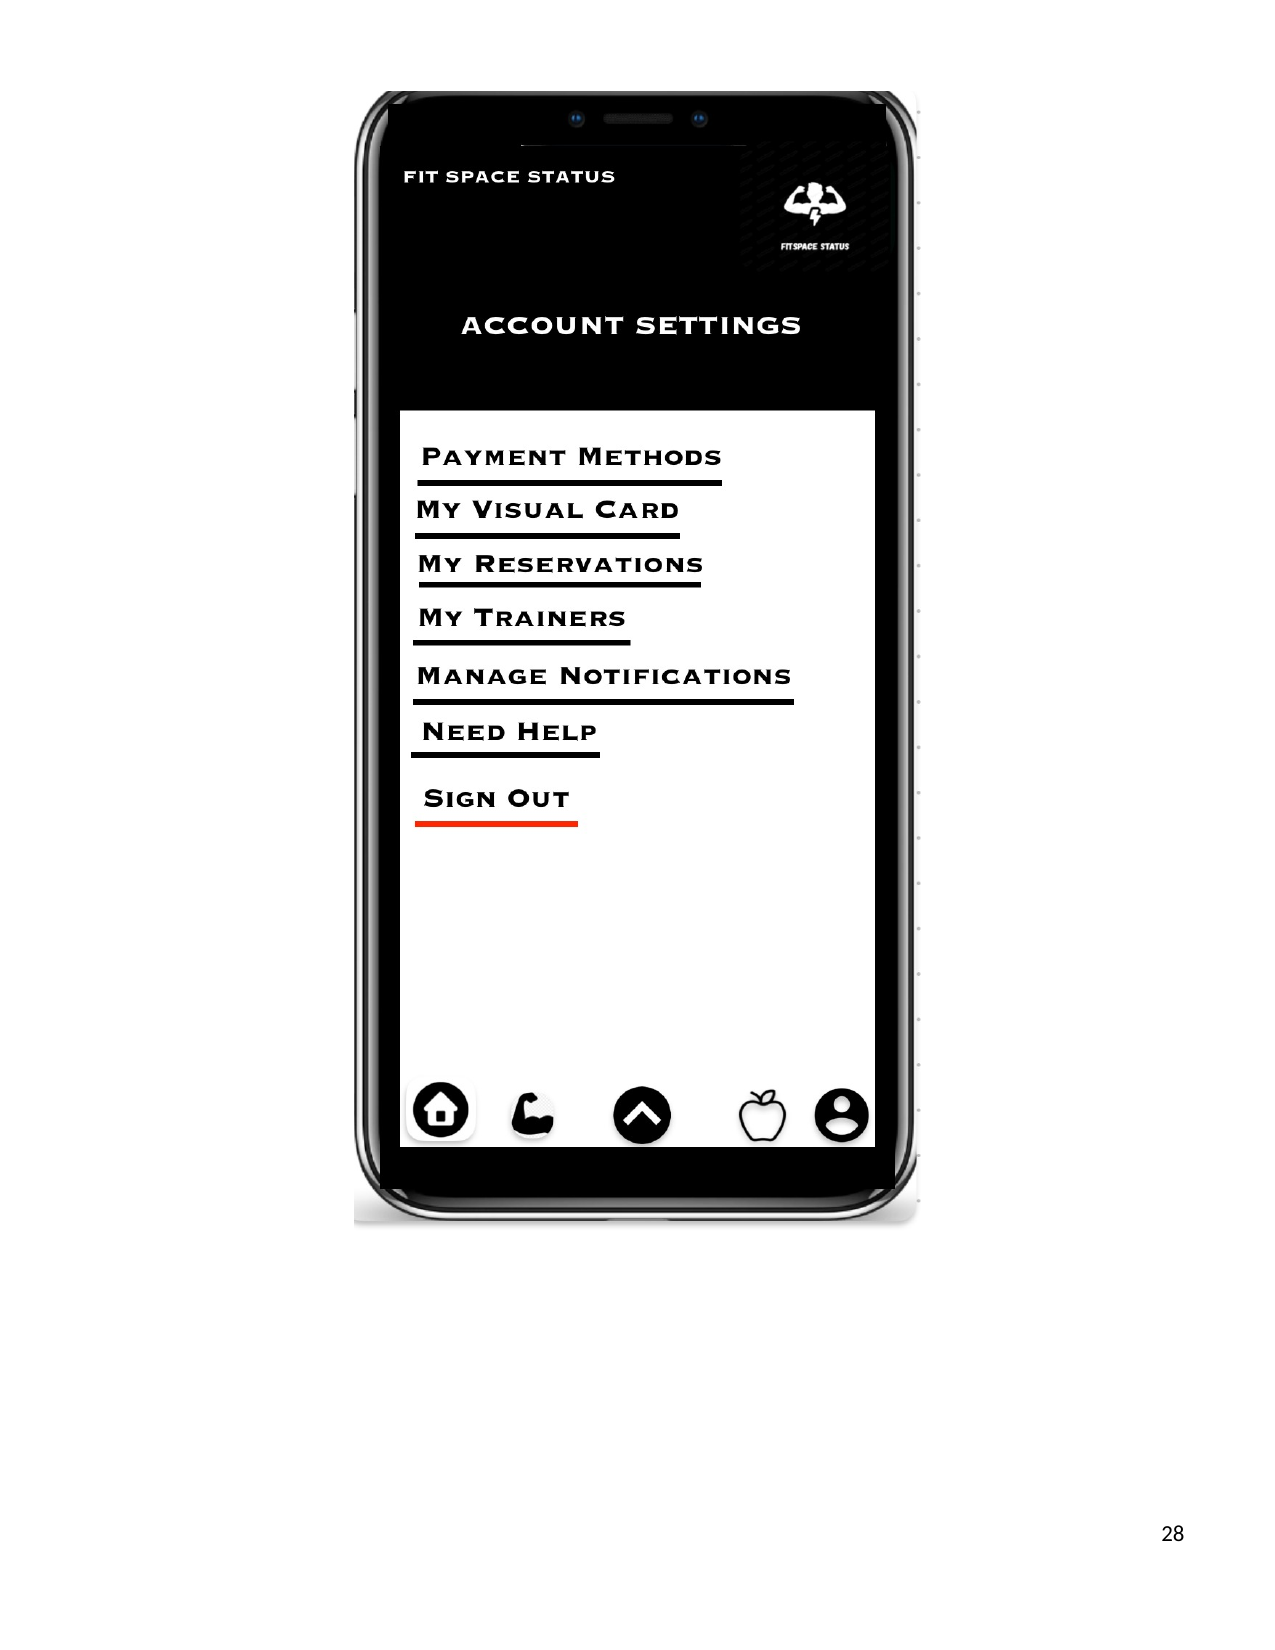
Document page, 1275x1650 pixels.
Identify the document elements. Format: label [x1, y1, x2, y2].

picture [354, 91, 922, 1231]
